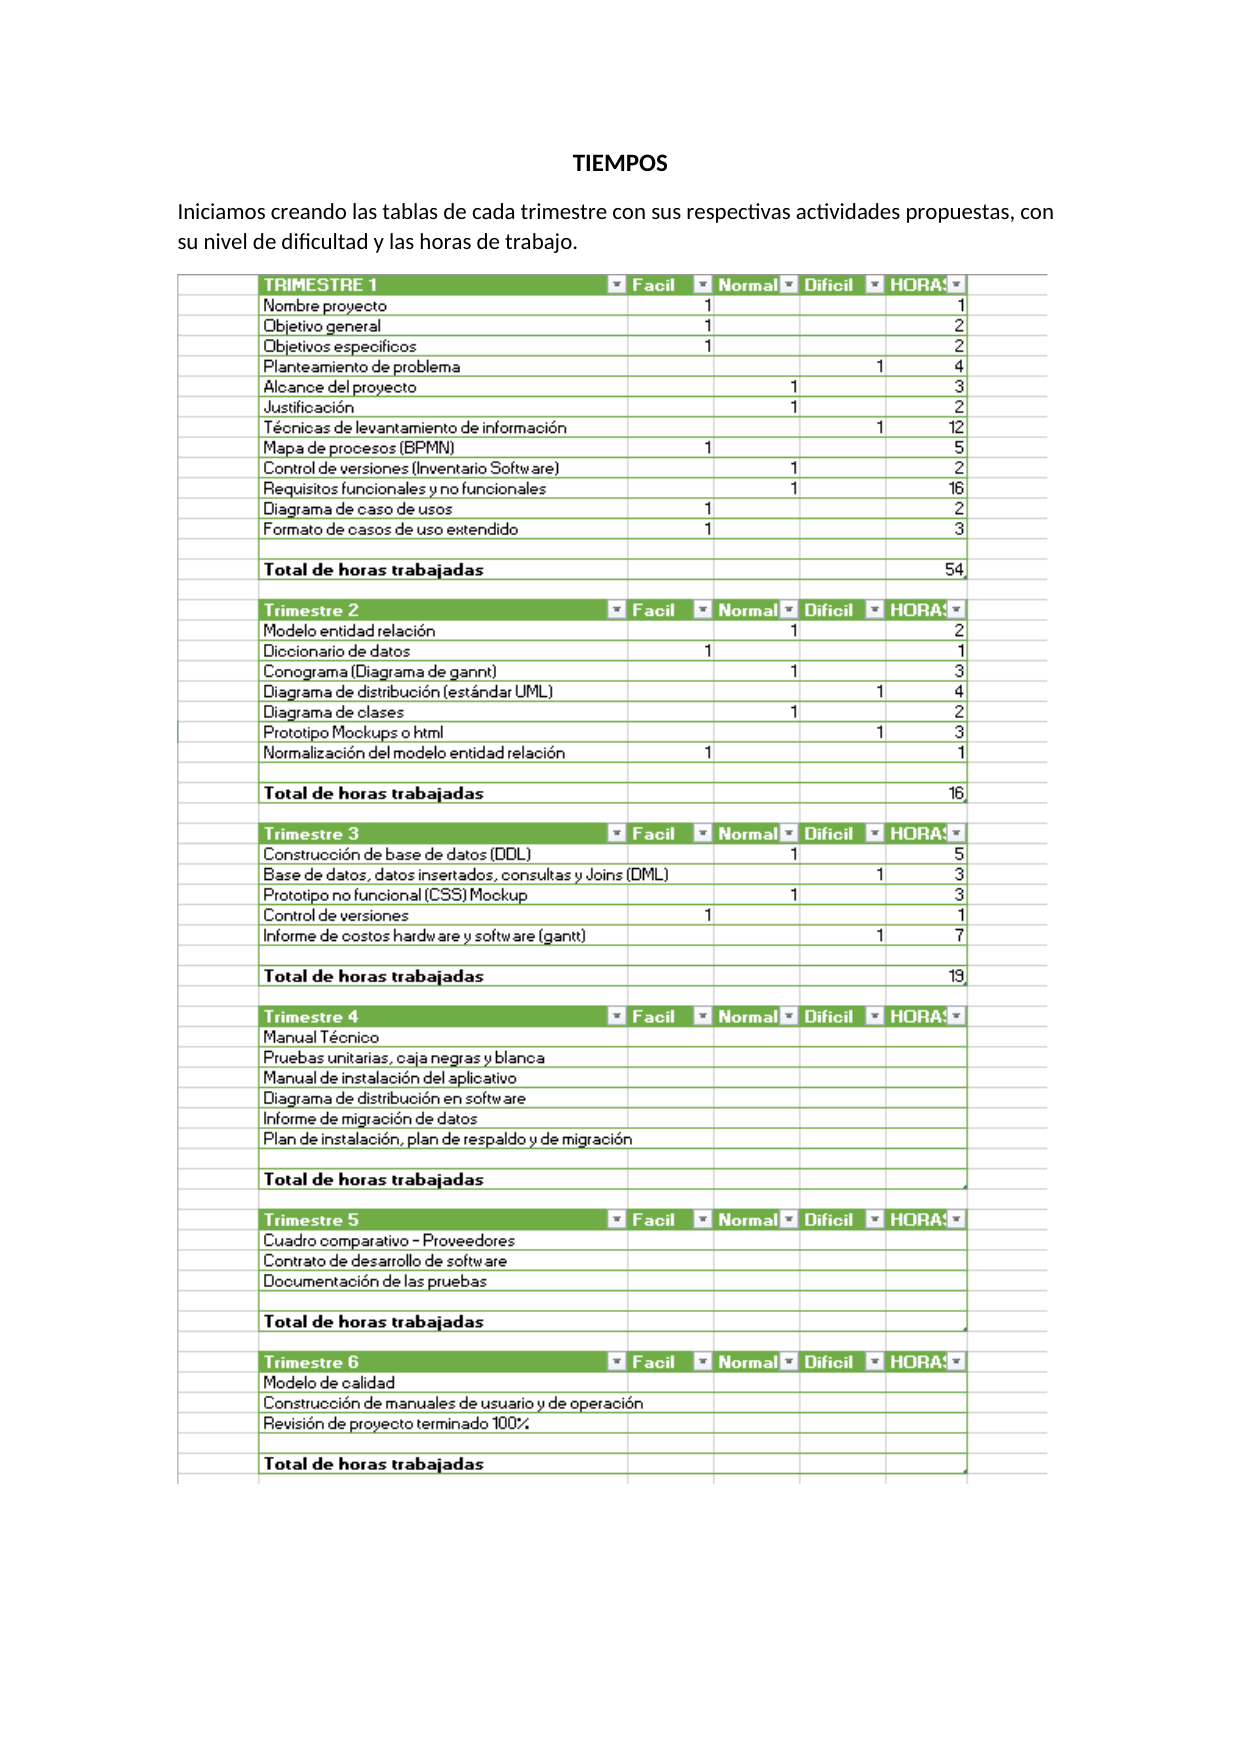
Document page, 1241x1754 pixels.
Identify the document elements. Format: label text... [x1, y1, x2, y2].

picture [177, 274, 1048, 1484]
text Iniciamos creando las tablas de cada trimestre con sus respectivas actividades propuestas, con su nivel de dificultad y las horas de trabajo. [177, 197, 1063, 255]
text TIEMPOS [177, 148, 1063, 178]
